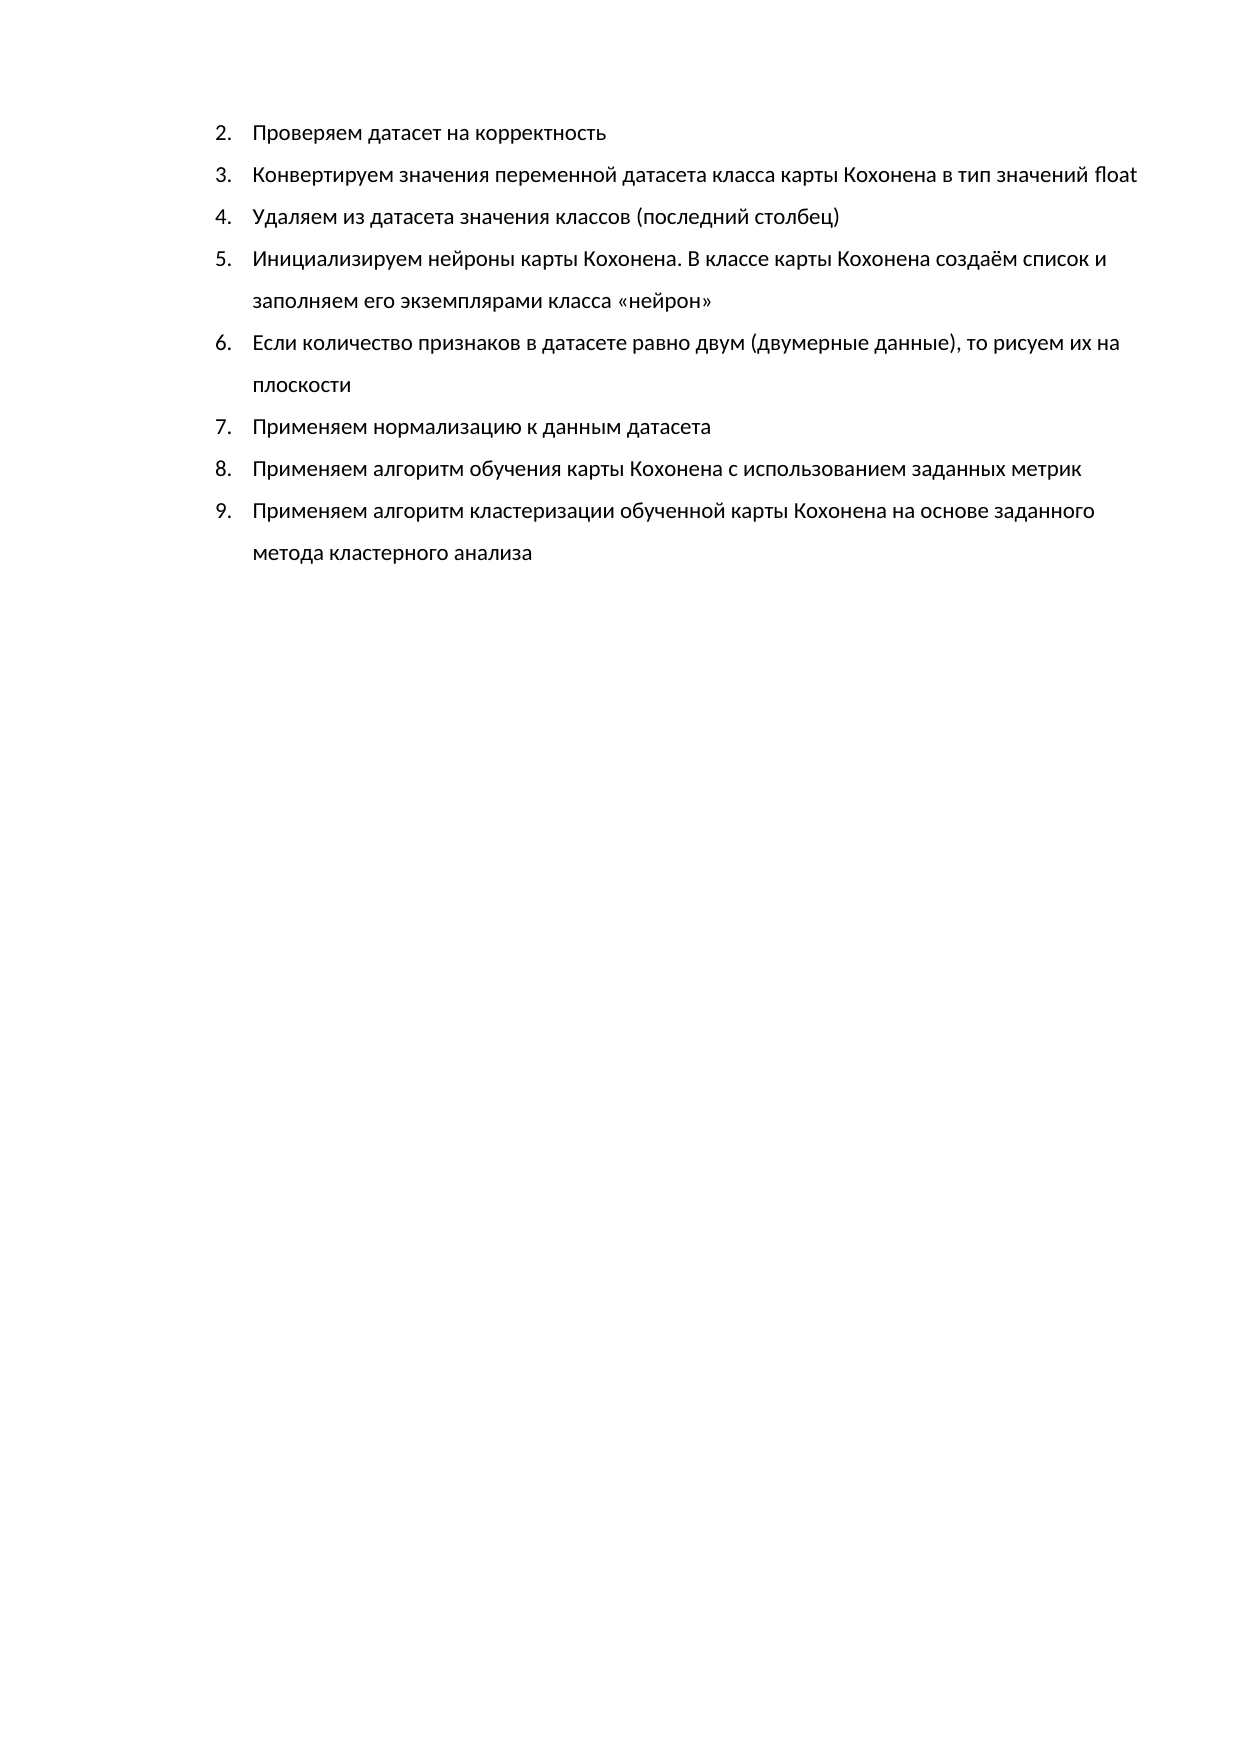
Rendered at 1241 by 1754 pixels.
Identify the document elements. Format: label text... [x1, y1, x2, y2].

list Применяем алгоритм кластеризации обученной карты Кохонена на основе заданного метода кластерного анализа [215, 496, 1152, 566]
list Применяем алгоритм обучения карты Кохонена с использованием заданных метрик [215, 454, 1152, 482]
list Конвертируем значения переменной датасета класса карты Кохонена в тип значений float [215, 160, 1152, 188]
list Проверяем датасет на корректность [215, 118, 1152, 146]
list Если количество признаков в датасете равно двум (двумерные данные), то рисуем их на плоскости [215, 328, 1152, 398]
list Применяем нормализацию к данным датасета [215, 412, 1152, 440]
list Инициализируем нейроны карты Кохонена. В классе карты Кохонена создаём список и заполняем его экземплярами класса «нейрон» [215, 244, 1152, 314]
list Удаляем из датасета значения классов (последний столбец) [215, 202, 1152, 230]
